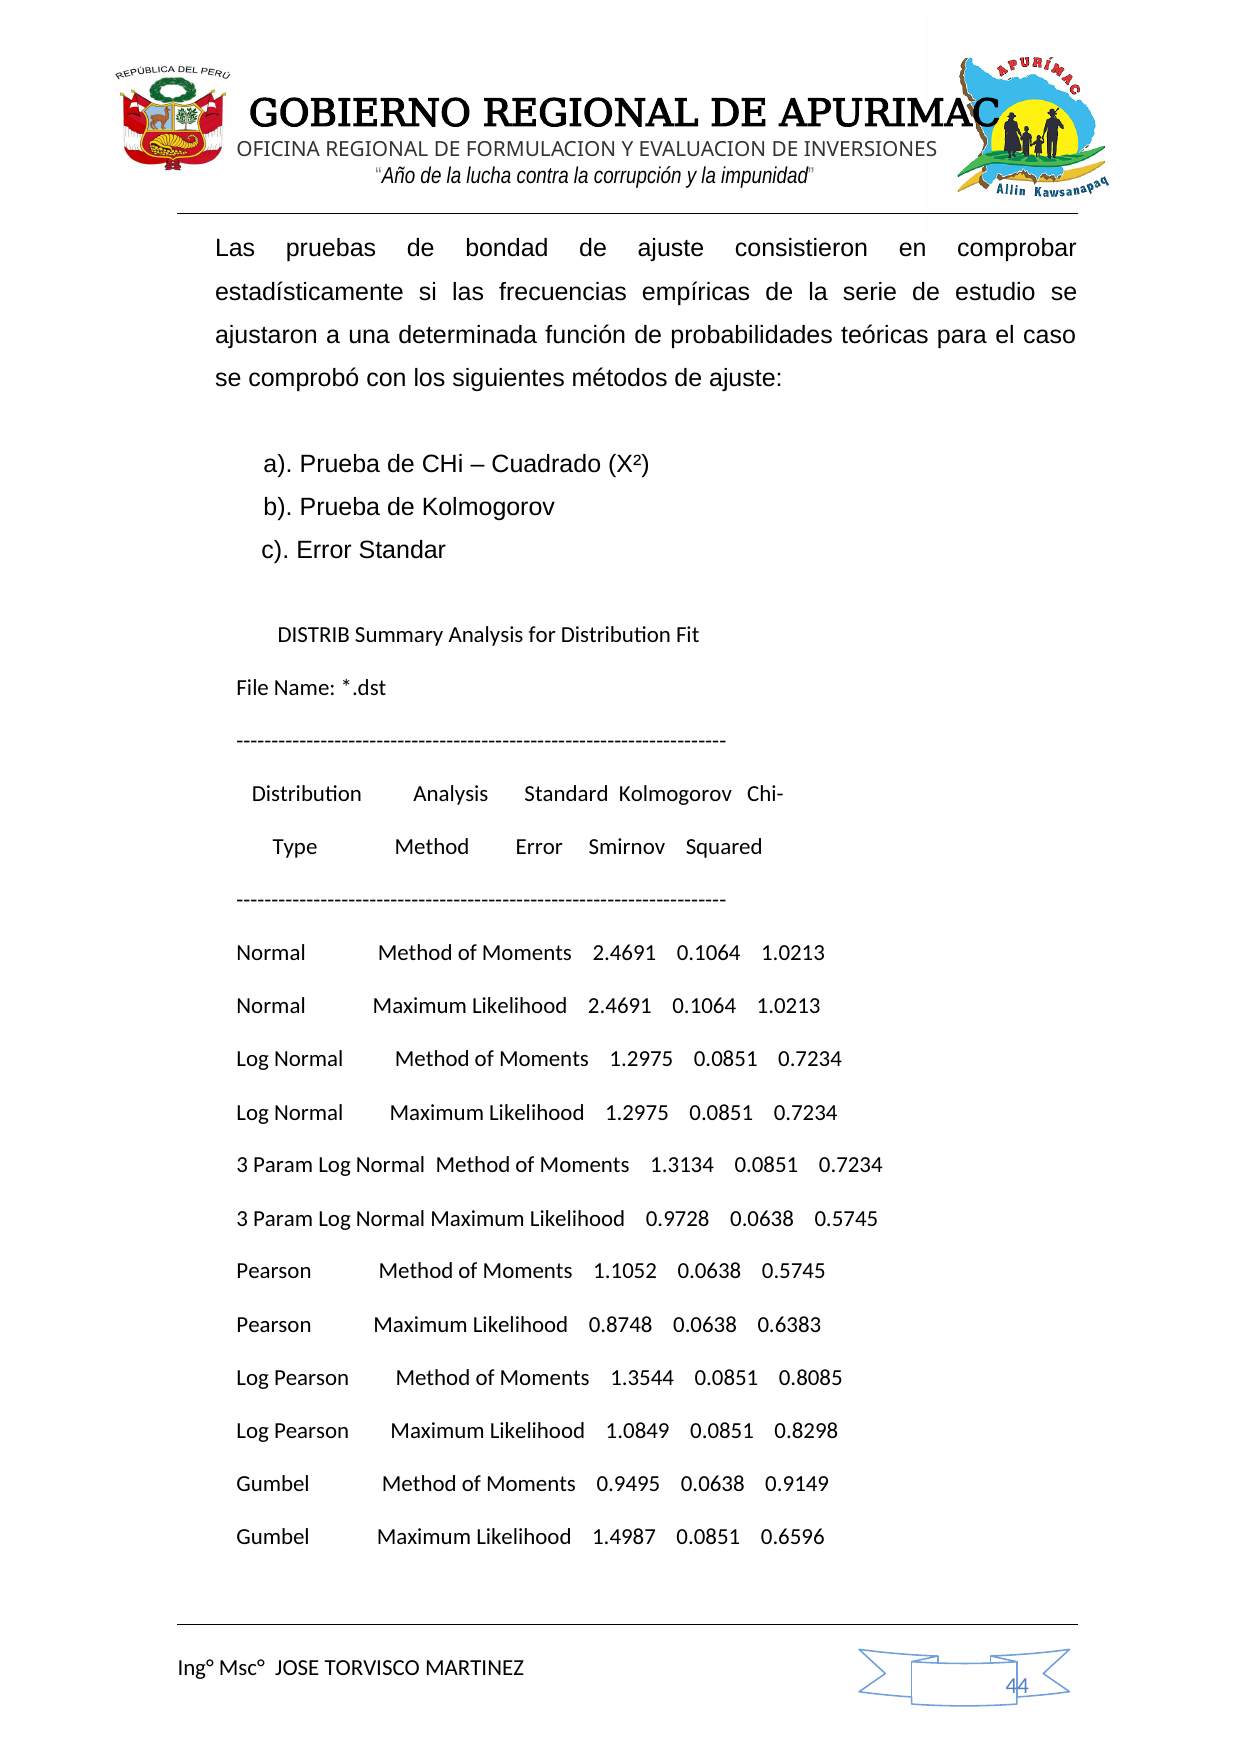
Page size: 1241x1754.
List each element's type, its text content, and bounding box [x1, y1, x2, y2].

text Log Normal Maximum Likelihood 1.2975 0.0851 0.7234 [236, 1098, 1078, 1126]
text Log Normal Method of Moments 1.2975 0.0851 0.7234 [236, 1044, 1078, 1073]
text 3 Param Log Normal Maximum Likelihood 0.9728 0.0638 0.5745 [236, 1204, 1078, 1232]
text Normal Maximum Likelihood 2.4691 0.1064 1.0213 [236, 992, 1078, 1019]
text DISTRIB Summary Analysis for Distribution Fit [236, 620, 1078, 648]
text Gumbel Maximum Likelihood 1.4987 0.0851 0.6596 [236, 1522, 1078, 1550]
text Distribution Analysis Standard Kolmogorov Chi- [236, 779, 1078, 807]
text c). Error Standar [215, 535, 1078, 564]
text Pearson Maximum Likelihood 0.8748 0.0638 0.6383 [236, 1310, 1078, 1338]
text Pearson Method of Moments 1.1052 0.0638 0.5745 [236, 1257, 1078, 1285]
text File Name: *.dst [236, 673, 1078, 701]
text Log Pearson Method of Moments 1.3544 0.0851 0.8085 [236, 1363, 1078, 1391]
text Las pruebas de bondad de ajuste consistieron en comprobar estadísticamente si las frecuencias empíricas de la serie de estudio se ajustaron a una determinada función de probabilidades teóricas para el caso se comprobó con los siguientes métodos de ajuste: [215, 233, 1078, 392]
text Gumbel Method of Moments 0.9495 0.0638 0.9149 [236, 1469, 1078, 1497]
text Log Pearson Maximum Likelihood 1.0849 0.0851 0.8298 [236, 1416, 1078, 1444]
text ---------------------------------------------------------------------- [236, 886, 1078, 913]
picture [954, 107, 960, 115]
text Normal Method of Moments 2.4691 0.1064 1.0213 [236, 938, 1078, 967]
picture [924, 15, 1142, 238]
text a). Prueba de CHi – Cuadrado (X²) [215, 449, 1078, 478]
text ---------------------------------------------------------------------- [236, 726, 1078, 754]
picture [112, 65, 233, 171]
text b). Prueba de Kolmogorov [215, 492, 1078, 521]
text 3 Param Log Normal Method of Moments 1.3134 0.0851 0.7234 [236, 1151, 1078, 1179]
text Type Method Error Smirnov Squared [236, 832, 1078, 861]
